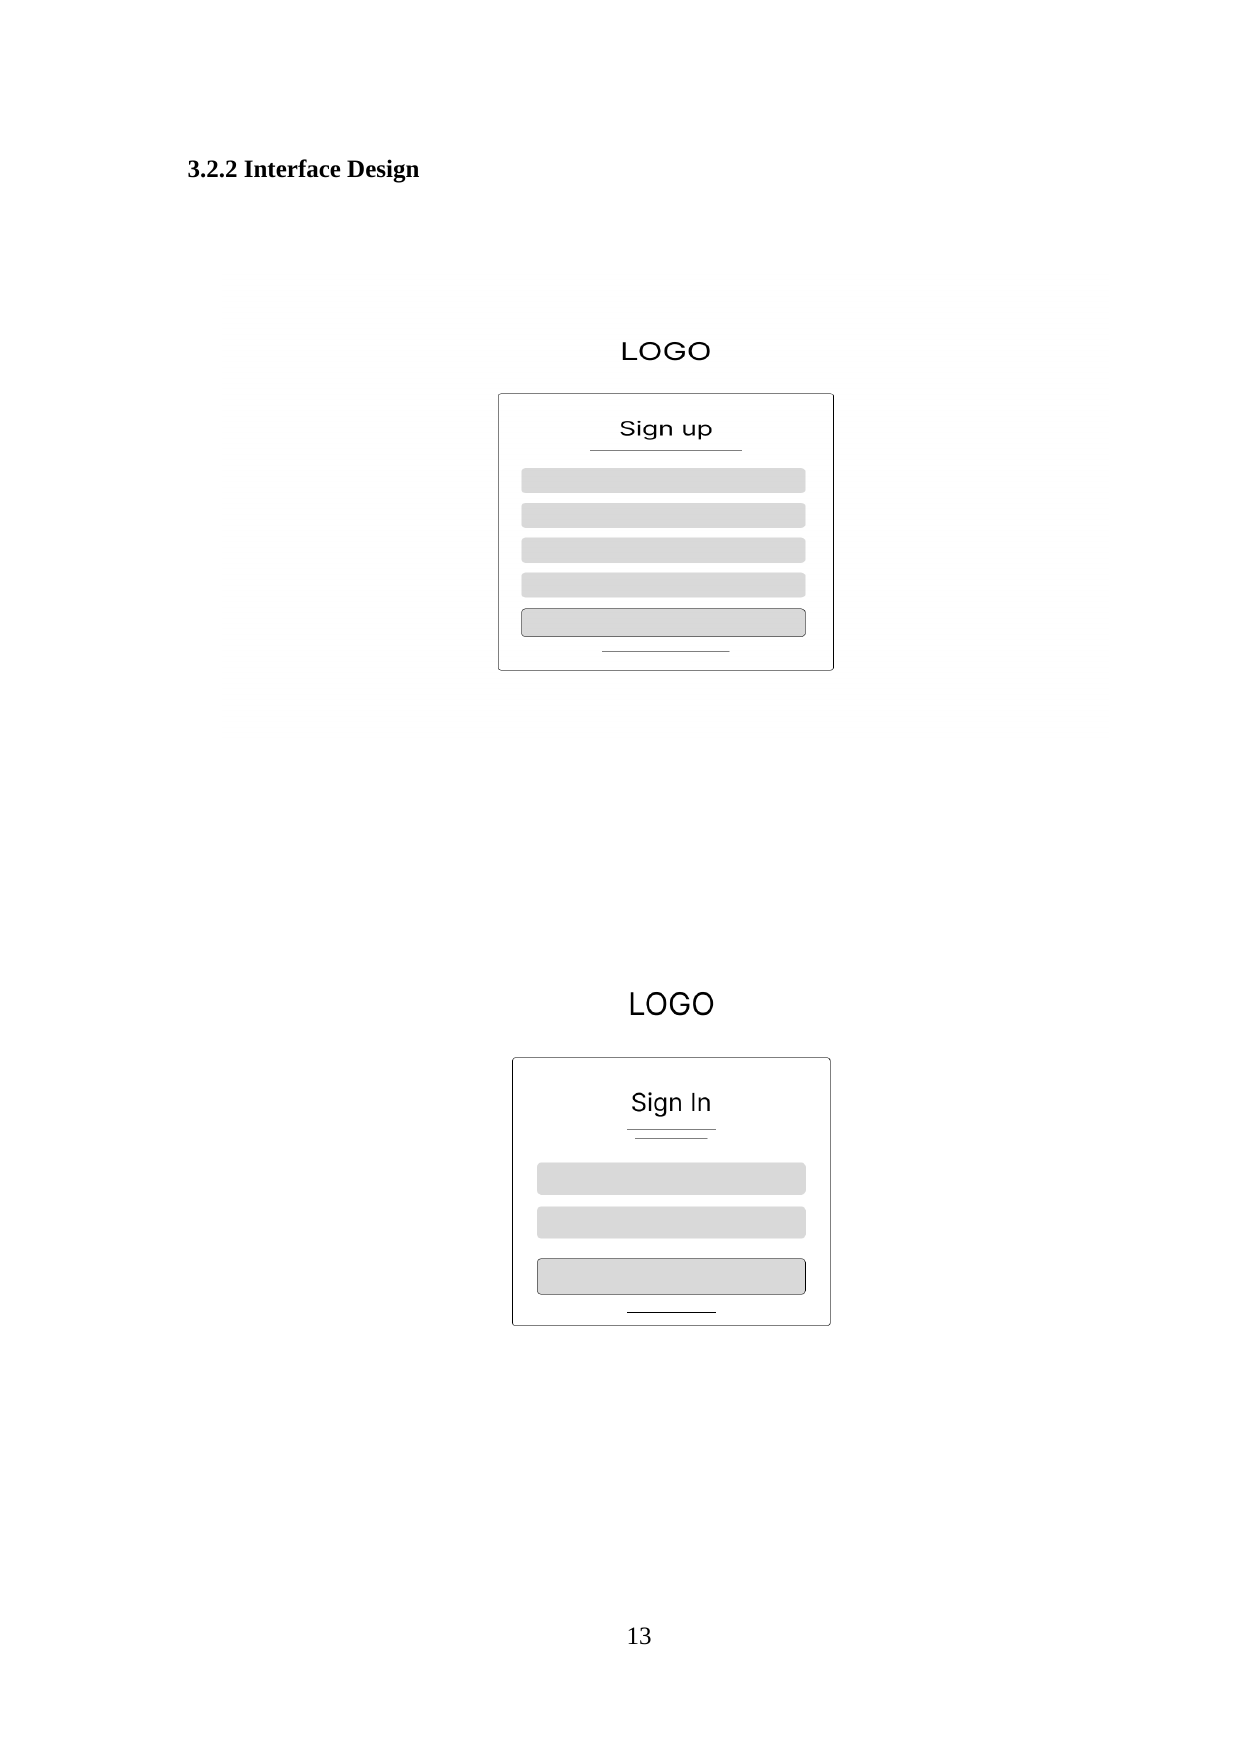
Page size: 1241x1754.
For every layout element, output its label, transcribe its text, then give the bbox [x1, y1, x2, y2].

subtitle 3.2.2 Interface Design [187, 154, 1090, 183]
picture [250, 861, 1092, 1459]
picture [221, 270, 1109, 738]
